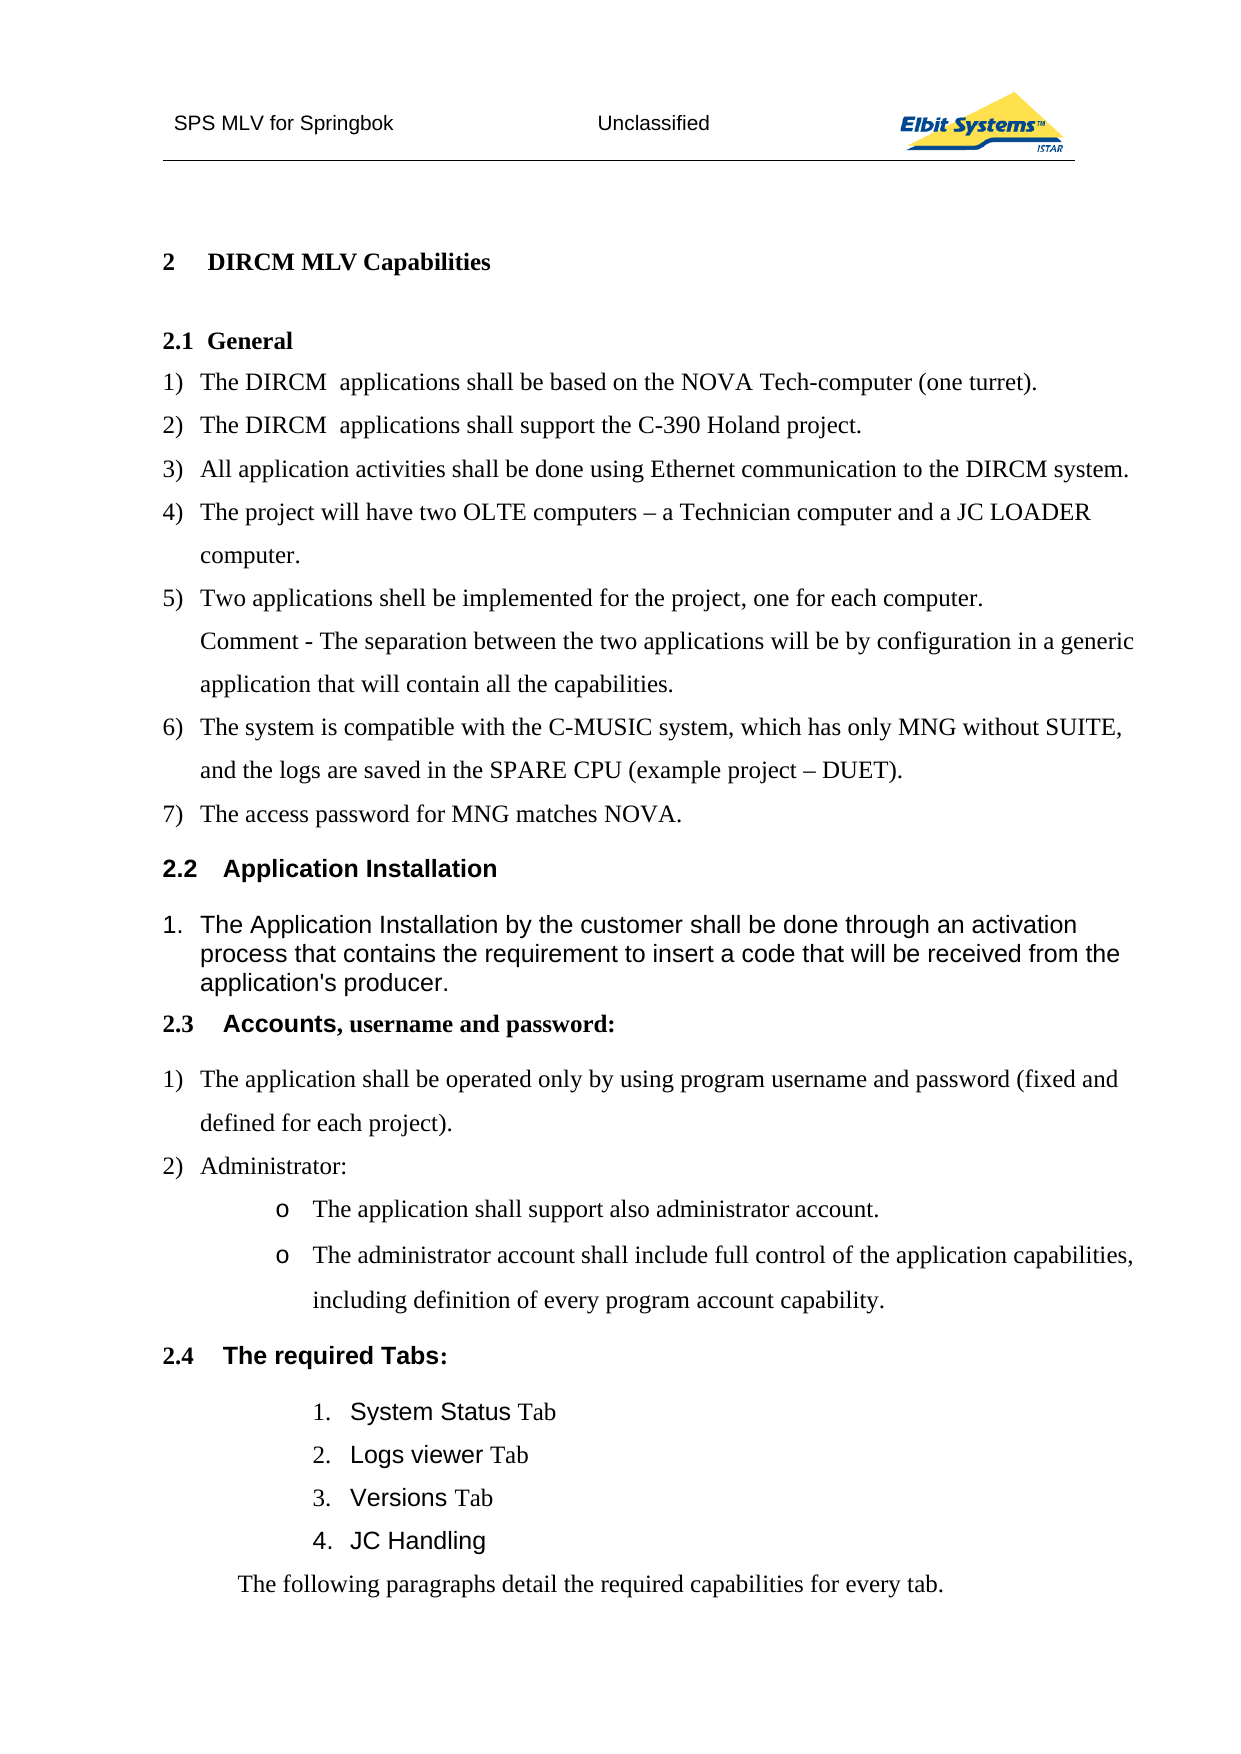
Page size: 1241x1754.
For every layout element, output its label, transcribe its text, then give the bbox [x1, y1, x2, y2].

list The DIRCM application shall support the C-390 Holand project. [162, 411, 1152, 439]
list JC Handling [312, 1526, 1152, 1555]
list Logs viewer Tab [312, 1440, 1152, 1469]
list The DIRCM application shall be based on the NOVA Tech-computer (one turret). [162, 367, 1152, 396]
list The access password for MNG matches NOVA. [162, 799, 1152, 827]
list All application activities shall be done using Ethernet communication to the DIRCM system. [162, 454, 1152, 482]
subtitle The required Tabs: [162, 1341, 1152, 1370]
text The following paragraphs detail the required capabilities for every tab. [237, 1569, 1152, 1598]
list The administrator account shall include full control of the application capabilities, including definition of every program account capability. [275, 1240, 1152, 1314]
list The application shall be operated only by using program username and password (fixed and defined for each project). [162, 1064, 1152, 1136]
list Versions Tab [312, 1483, 1152, 1512]
list The Application Installation by the customer shall be done through an activation process that contains the requirement to insert a code that will be received from the application's producer. [162, 910, 1152, 996]
subtitle General [162, 326, 1152, 355]
list application shell be implemented for the project, one for each computer. [162, 583, 1152, 612]
subtitle Application Installation [162, 854, 1152, 883]
list The application shall support also administrator account. [275, 1194, 1152, 1225]
list The project will have two OLTE computers – a Technician computer and a JC LOADER computer. [162, 497, 1166, 569]
subtitle DIRCM MLV Capabilities [162, 247, 1152, 276]
subtitle Accounts, username and password: [162, 1009, 1152, 1038]
list System Status Tab [312, 1397, 1152, 1426]
list The system is compatible with the C-MUSIC system, which has only MNG without SUITE, and the logs are saved in the SPARE CPU (example project – DUET). [162, 712, 1152, 784]
text Comment - The separation between the two applications will be by configuration in a generic application that will contain all the capabilities. [200, 626, 1152, 698]
list Administrator: [162, 1151, 1152, 1179]
picture [900, 92, 1064, 152]
